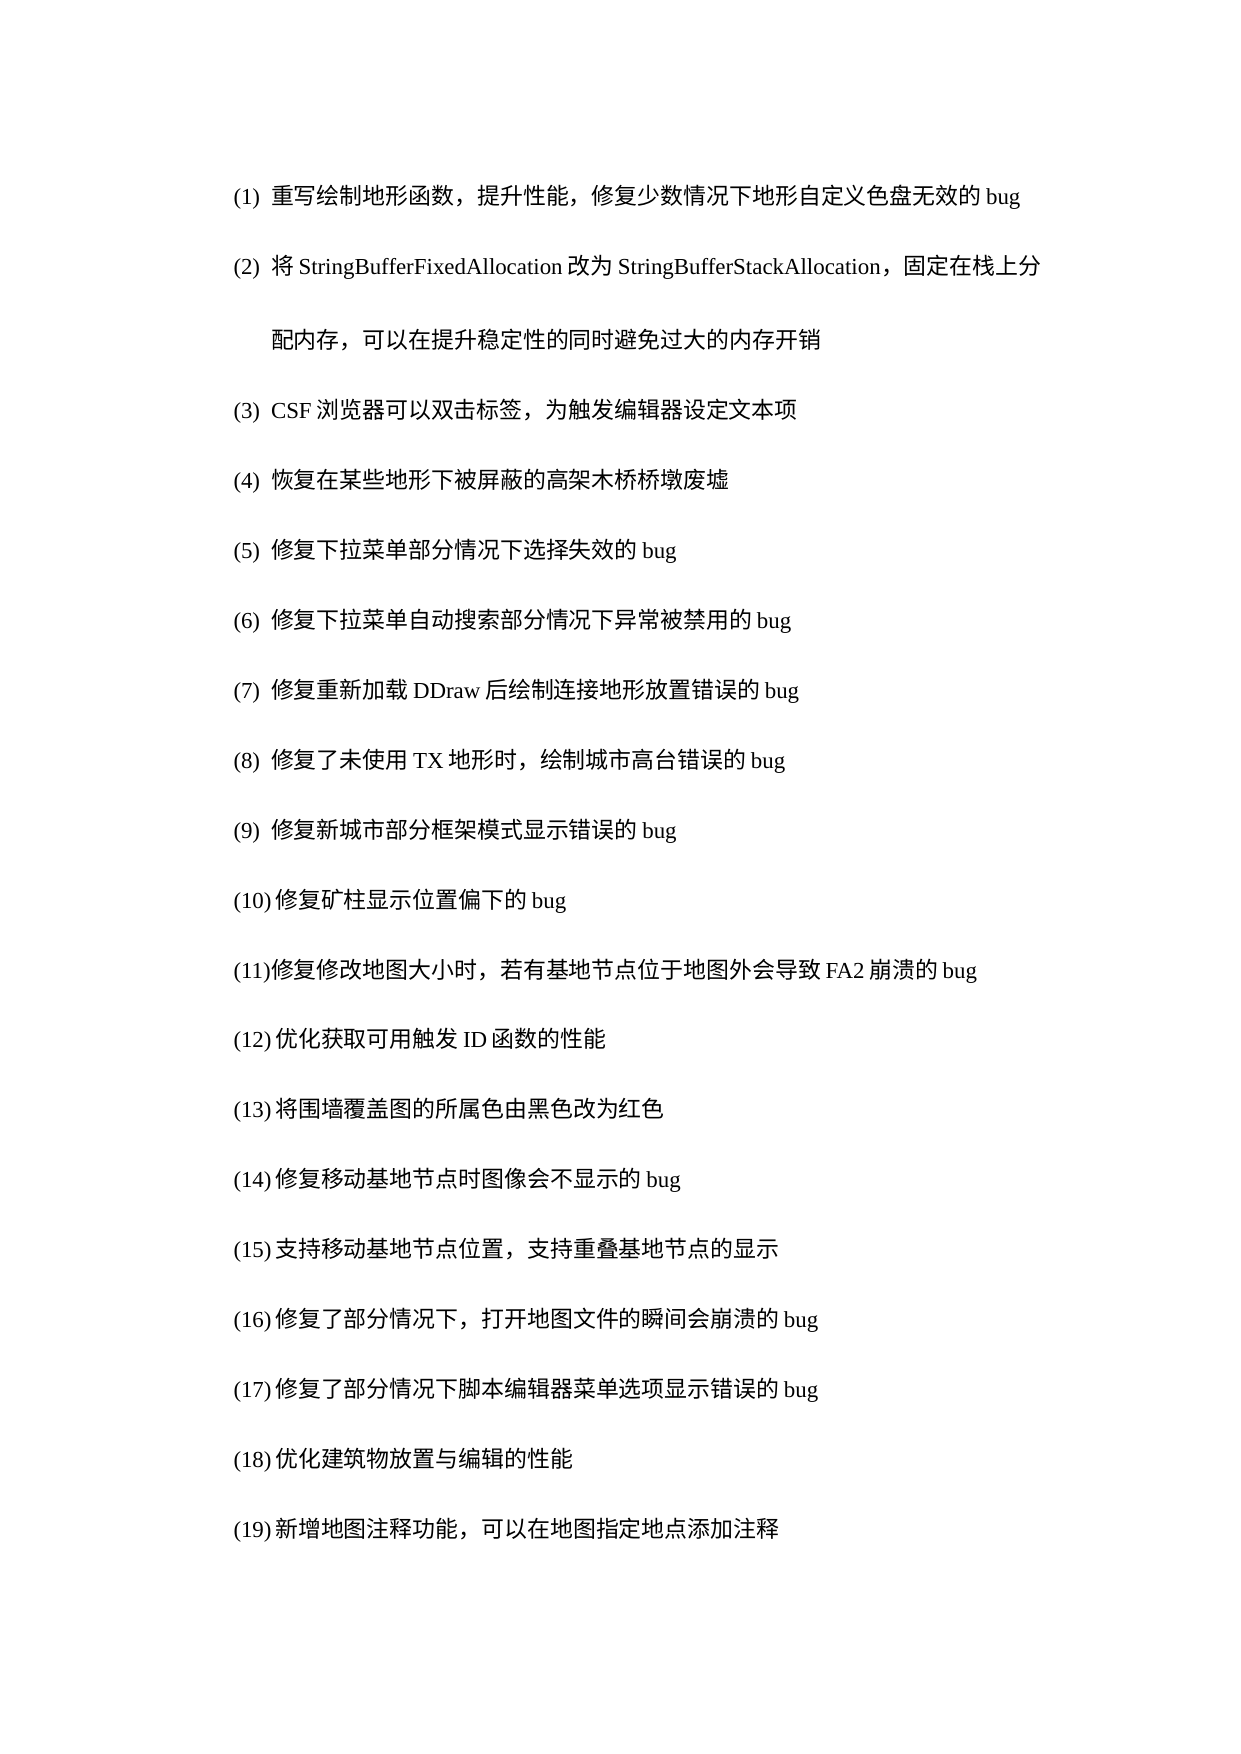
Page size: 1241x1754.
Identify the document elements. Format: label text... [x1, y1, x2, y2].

list 修复移动基地节点时图像会不显示的bug [233, 1145, 1053, 1210]
list 将围墙覆盖图的所属色由黑色改为红色 [233, 1075, 1053, 1140]
list 新增地图注释功能，可以在地图指定地点添加注释 [233, 1495, 1053, 1560]
list 修复修改地图大小时，若有基地节点位于地图外会导致FA2崩溃的bug [233, 936, 1053, 1001]
list CSF浏览器可以双击标签，为触发编辑器设定文本项 [233, 376, 1053, 441]
list 恢复在某些地形下被屏蔽的高架木桥桥墩废墟 [233, 446, 1053, 511]
list 修复了未使用TX地形时，绘制城市高台错误的bug [233, 726, 1053, 791]
list 修复下拉菜单部分情况下选择失效的bug [233, 516, 1053, 581]
list 优化获取可用触发ID函数的性能 [233, 1006, 1053, 1071]
list 优化建筑物放置与编辑的性能 [233, 1425, 1053, 1490]
list 修复了部分情况下，打开地图文件的瞬间会崩溃的bug [233, 1285, 1053, 1350]
list 修复新城市部分框架模式显示错误的bug [233, 796, 1053, 861]
list 修复重新加载DDraw后绘制连接地形放置错误的bug [233, 656, 1053, 721]
list 修复矿柱显示位置偏下的bug [233, 866, 1053, 931]
list 修复下拉菜单自动搜索部分情况下异常被禁用的bug [233, 586, 1053, 651]
list 重写绘制地形函数，提升性能，修复少数情况下地形自定义色盘无效的bug [233, 162, 1053, 227]
list 修复了部分情况下脚本编辑器菜单选项显示错误的bug [233, 1355, 1053, 1420]
list 将StringBufferFixedAllocation改为StringBufferStackAllocation，固定在栈上分配内存，可以在提升稳定性的同时避免过大的内存开销 [233, 232, 1053, 372]
list 支持移动基地节点位置，支持重叠基地节点的显示 [233, 1215, 1053, 1280]
